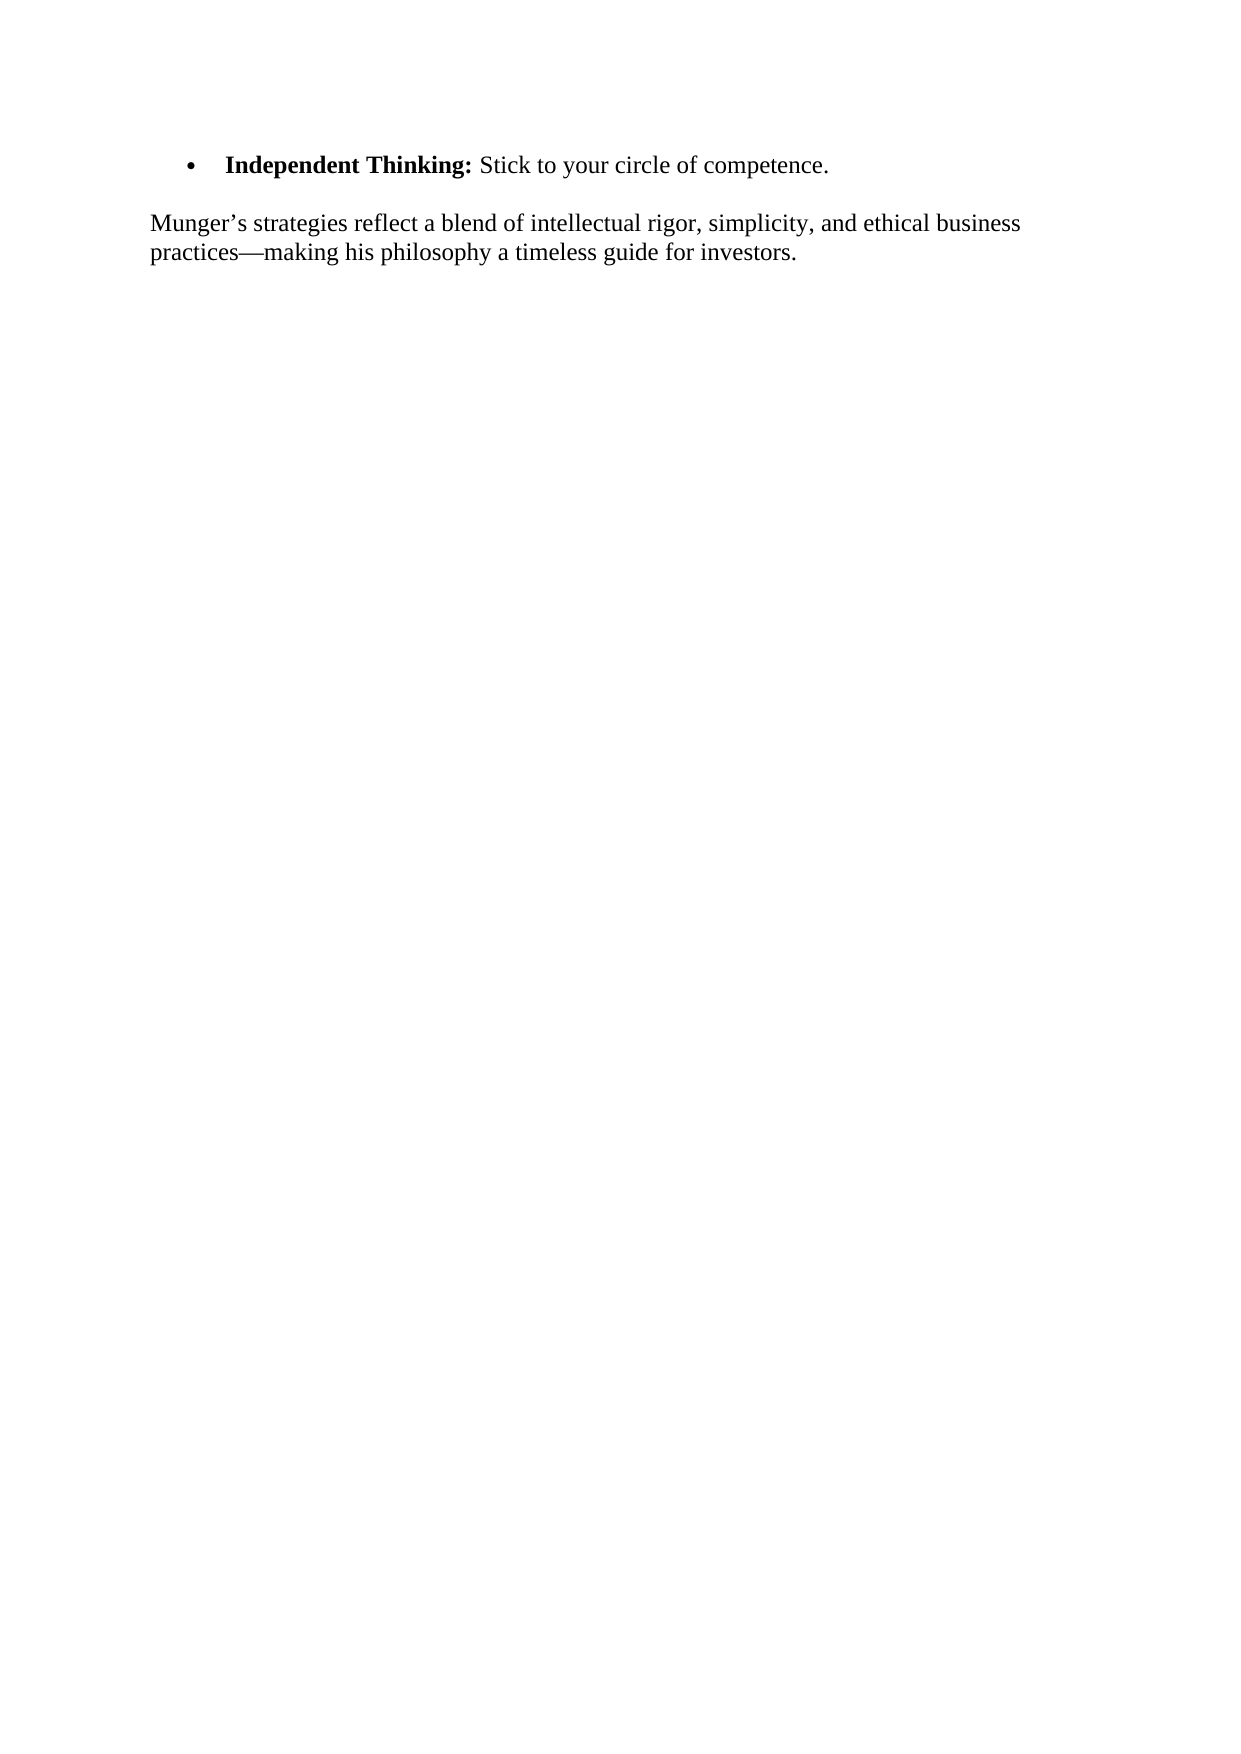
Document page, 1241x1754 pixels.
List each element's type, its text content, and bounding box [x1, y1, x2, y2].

text Munger’s strategies reflect a blend of intellectual rigor, simplicity, and ethical business practices—making his philosophy a timeless guide for investors. [150, 208, 1090, 265]
list Independent Thinking: Stick to your circle of competence. [187, 150, 1090, 179]
